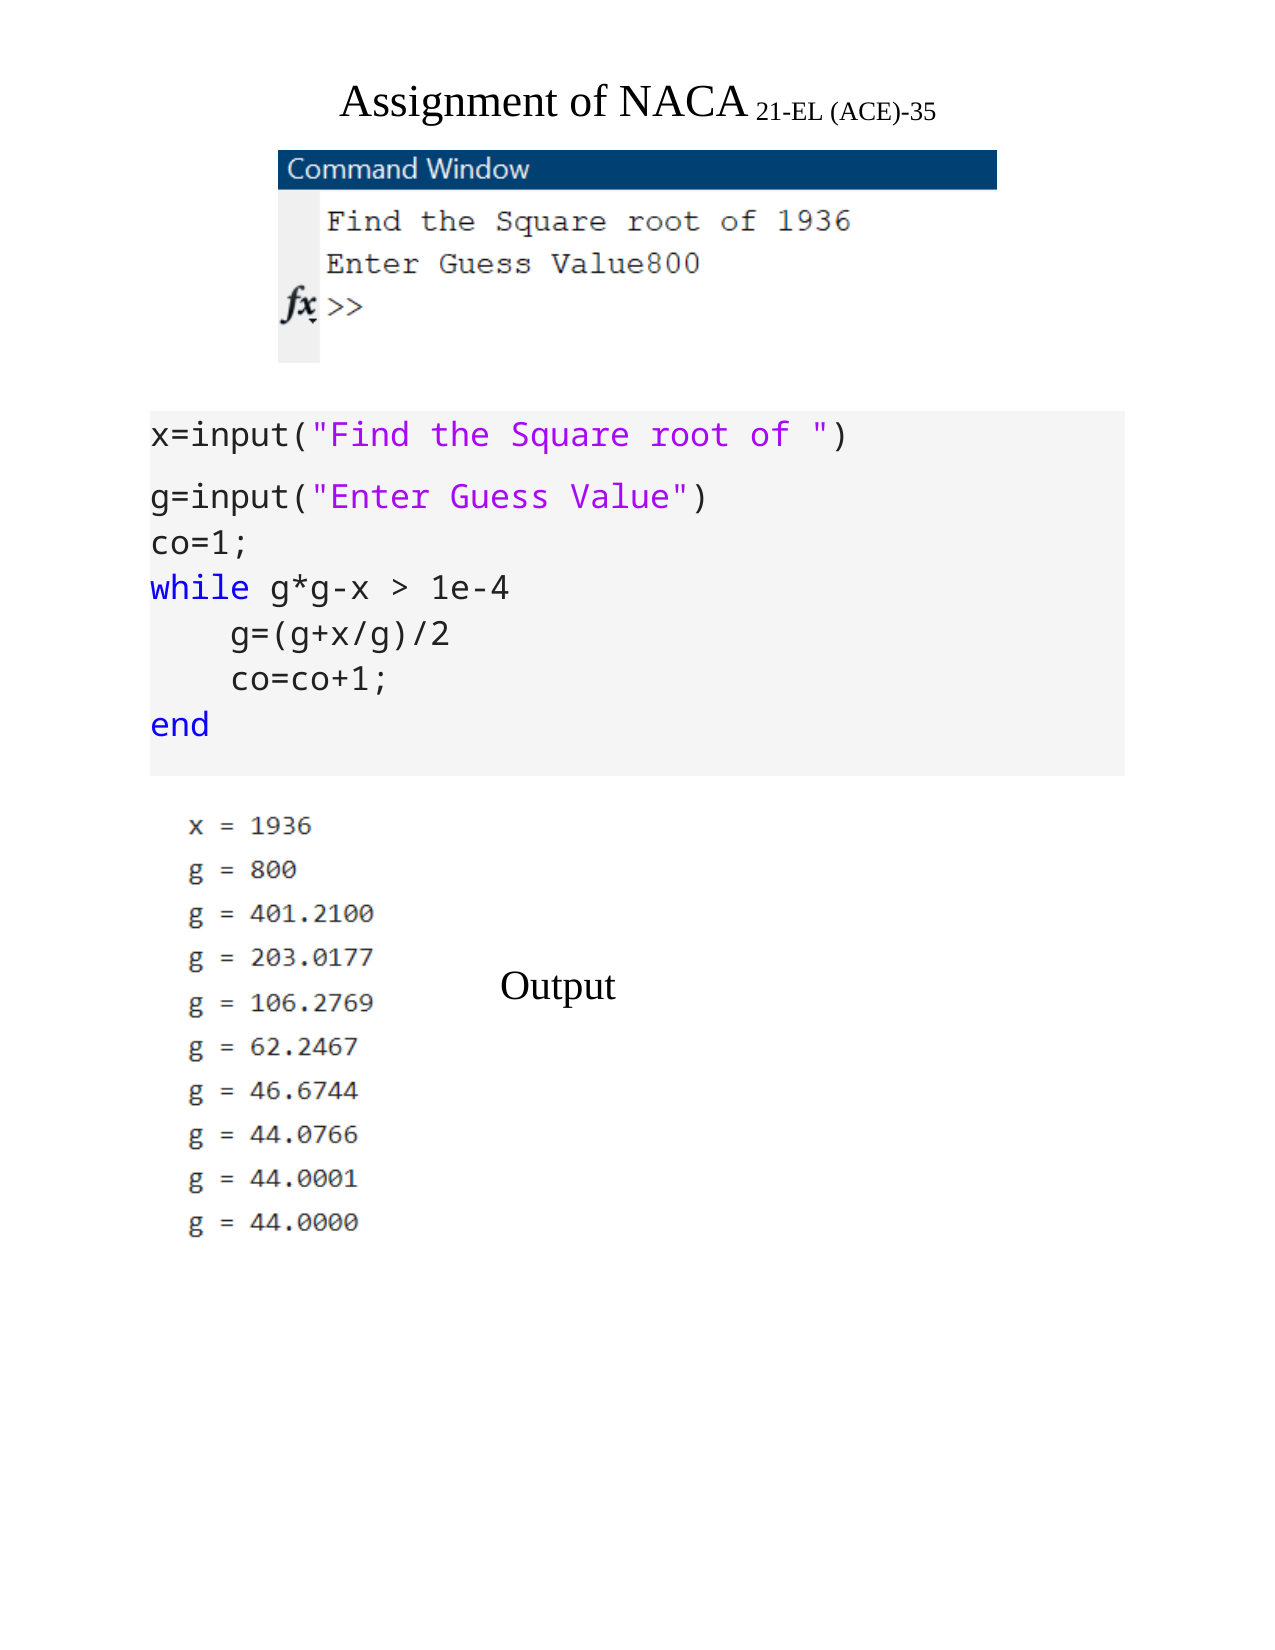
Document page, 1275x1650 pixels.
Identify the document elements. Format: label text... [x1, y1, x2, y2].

text x=input("Find the Square root of ") [150, 411, 1125, 457]
picture [278, 150, 997, 363]
text g=input("Enter Guess Value") [150, 473, 1125, 519]
text co=1; [150, 519, 1125, 564]
picture [150, 800, 482, 1278]
text Output [150, 961, 1125, 1307]
text while g*g-x > 1e-4 [150, 564, 1125, 609]
text co=co+1; [150, 655, 1125, 700]
text end [150, 700, 1125, 746]
text g=(g+x/g)/2 [150, 609, 1125, 655]
